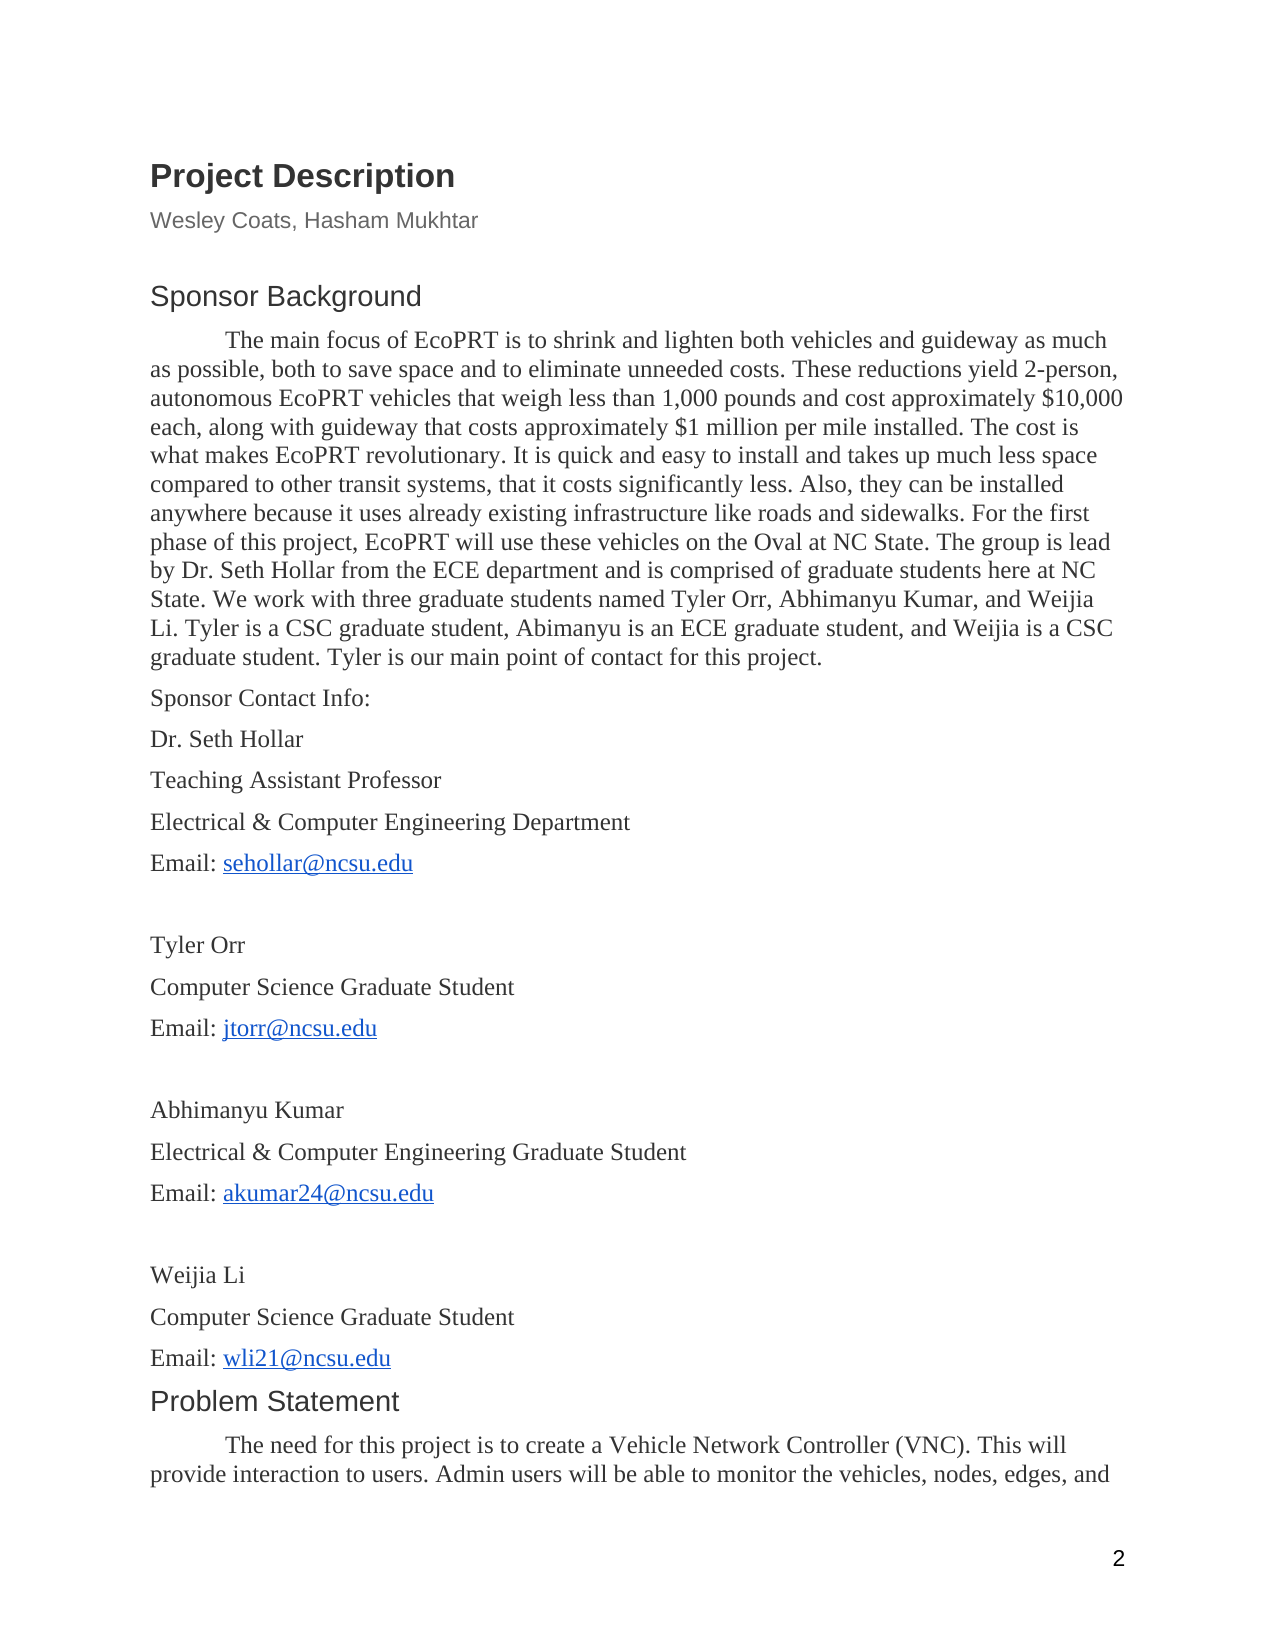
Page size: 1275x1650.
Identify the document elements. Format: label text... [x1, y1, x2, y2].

text Problem Statement [150, 1378, 1125, 1424]
text Email: akumar24@ncsu.edu [150, 1172, 1125, 1213]
text Computer Science Graduate Student [150, 965, 1125, 1007]
text Computer Science Graduate Student [150, 1295, 1125, 1337]
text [150, 1424, 1125, 1494]
subtitle Wesley Coats, Hasham Mukhtar [150, 201, 1125, 240]
text The main focus of EcoPRT is to shrink and lighten both vehicles and guideway as much as possible, both to save space and to eliminate unneeded costs. These reductions yield 2-person, autonomous EcoPRT vehicles that weigh less than 1,000 pounds and cost approximately $10,000 each, along with guideway that costs approximately $1 million per mile installed. The cost is what makes EcoPRT revolutionary. It is quick and easy to install and takes up much less space compared to other transit systems, that it costs significantly less. Also, they can be installed anywhere because it uses already existing infrastructure like roads and sidewalks. For the first phase of this project, EcoPRT will use these vehicles on the Oval at NC State. The group is lead by Dr. Seth Hollar from the ECE department and is comprised of graduate students here at NC State. We work with three graduate students named Tyler Orr, Abhimanyu Kumar, and Weijia Li. Tyler is a CSC graduate student, Abimanyu is an ECE graduate student, and Weijia is a CSC graduate student. Tyler is our main point of contact for this project. [150, 319, 1125, 677]
text Email: sehollar@ncsu.edu [150, 842, 1125, 883]
text Tyler Orr [150, 924, 1125, 965]
text Email: jtorr@ncsu.edu [150, 1007, 1125, 1048]
text Dr. Seth Hollar [150, 718, 1125, 759]
text Sponsor Background [150, 273, 1125, 319]
text Email: wli21@ncsu.edu [150, 1337, 1125, 1378]
text Teaching Assistant Professor [150, 759, 1125, 800]
text Weijia Li [150, 1254, 1125, 1295]
text Electrical & Computer Engineering Graduate Student [150, 1130, 1125, 1172]
text Sponsor Contact Info: [150, 677, 1125, 718]
text Electrical & Computer Engineering Department [150, 800, 1125, 842]
text Abhimanyu Kumar [150, 1089, 1125, 1130]
text Project Description [150, 150, 1125, 201]
